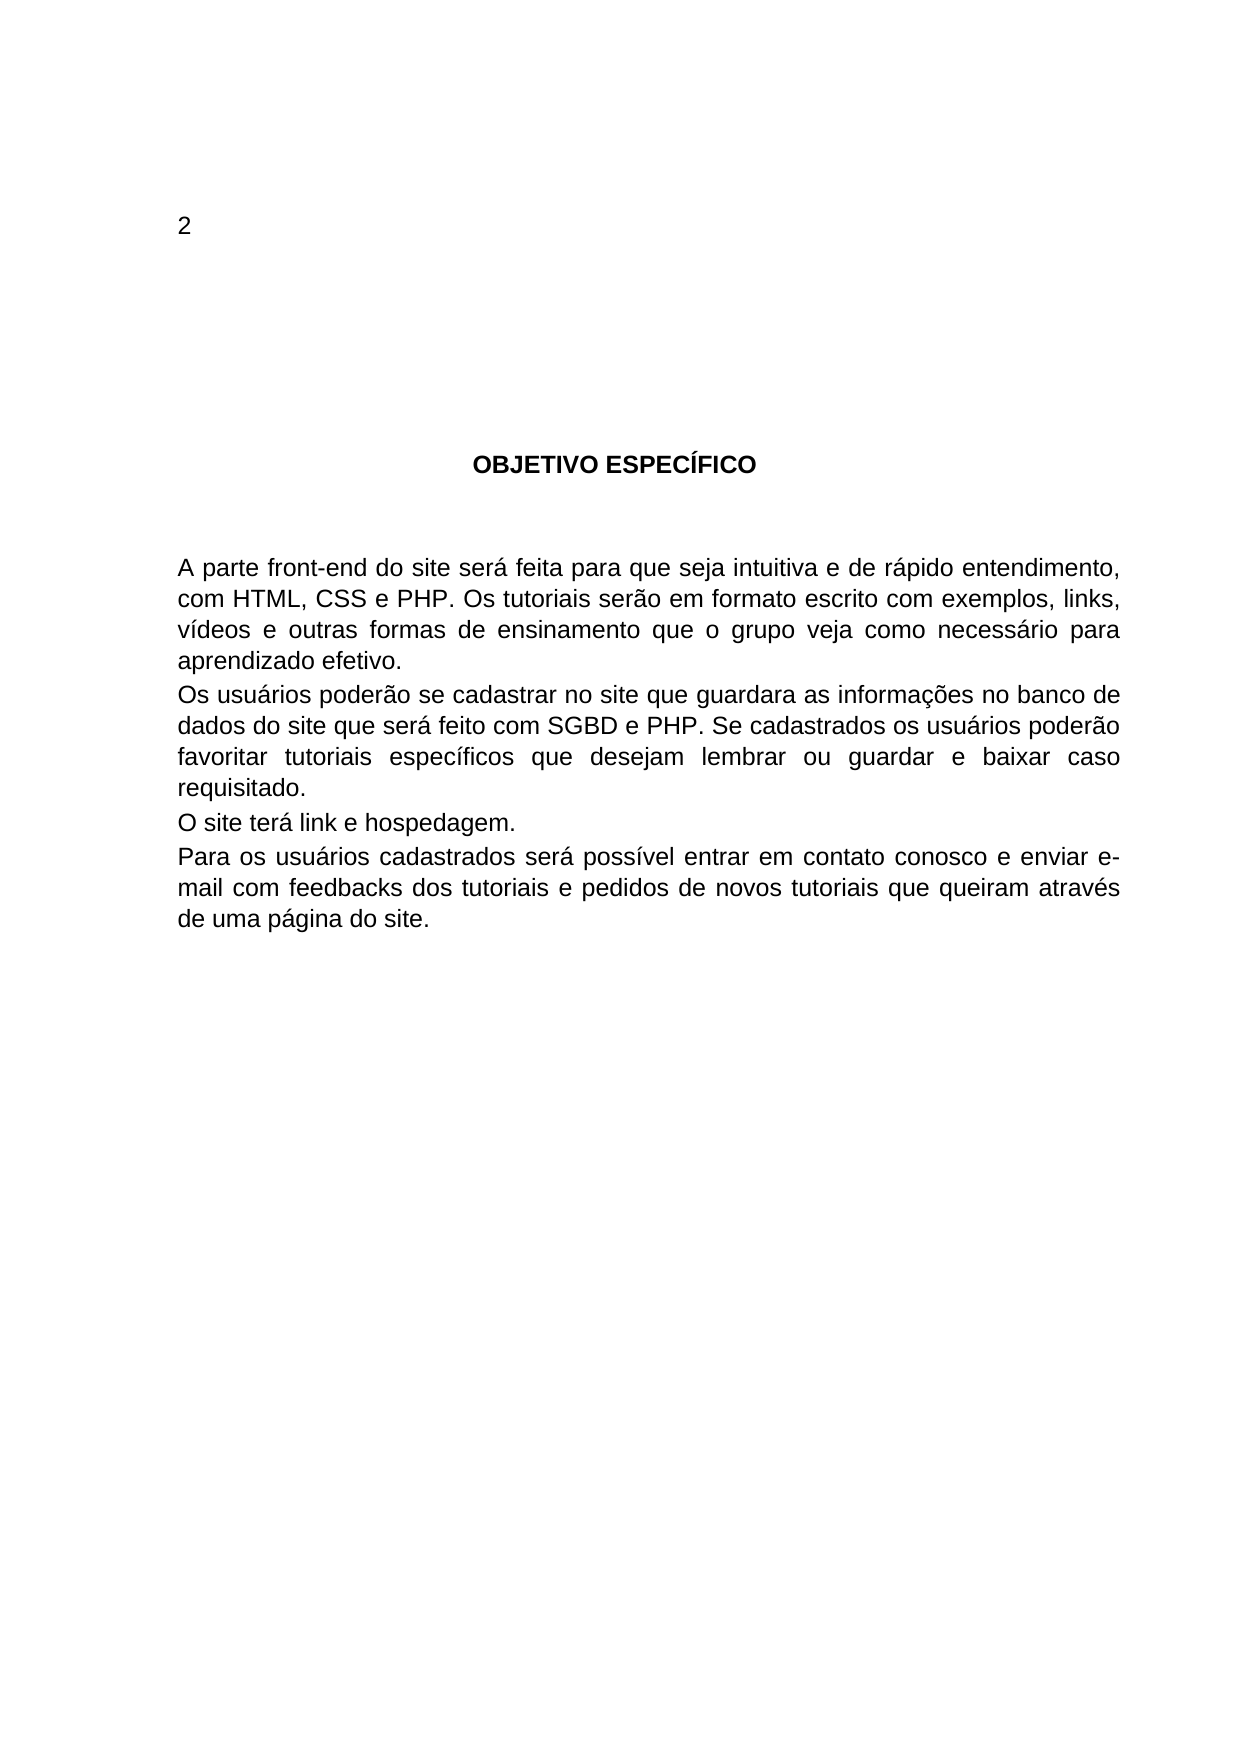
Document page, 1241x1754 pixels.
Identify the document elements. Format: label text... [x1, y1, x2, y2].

text A parte front-end do site será feita para que seja intuitiva e de rápido entendimento, com HTML, CSS e PHP. Os tutoriais serão em formato escrito com exemplos, links, vídeos e outras formas de ensinamento que o grupo veja como necessário para aprendizado efetivo. [177, 553, 1122, 675]
text Para os usuários cadastrados será possível entrar em contato conosco e enviar e-mail com feedbacks dos tutoriais e pedidos de novos tutoriais que queiram através de uma página do site. [177, 842, 1122, 933]
text Os usuários poderão se cadastrar no site que guardara as informações no banco de dados do site que será feito com SGBD e PHP. Se cadastrados os usuários poderão favoritar tutoriais específicos que desejam lembrar ou guardar e baixar caso requisitado. [177, 680, 1122, 802]
text O site terá link e hospedagem. [177, 808, 1122, 836]
text 2 [177, 211, 1122, 240]
text OBJETIVO ESPECÍFICO [398, 451, 1122, 479]
